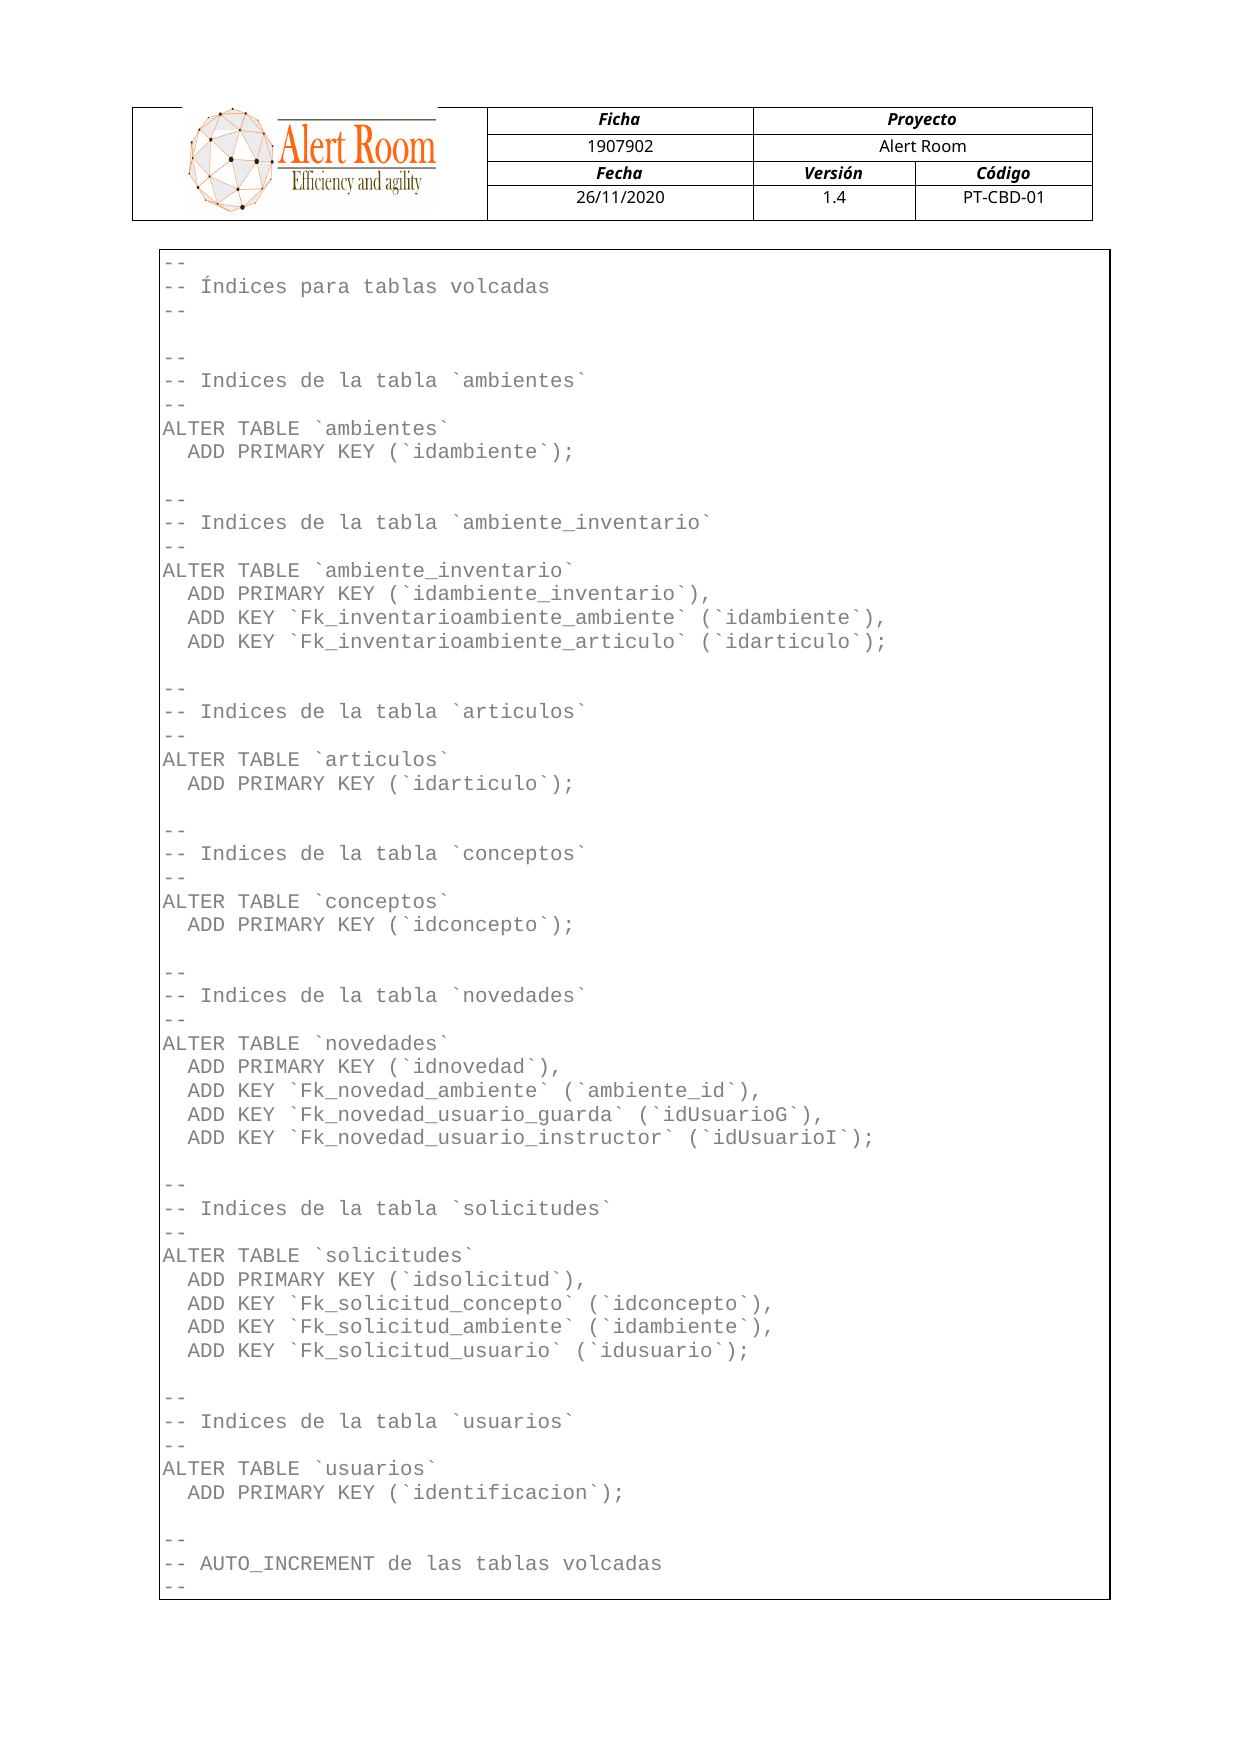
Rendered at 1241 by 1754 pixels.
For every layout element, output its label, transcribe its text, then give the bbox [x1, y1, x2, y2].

text -- [162, 867, 1107, 891]
text -- [162, 299, 1107, 323]
text -- [162, 1434, 1107, 1458]
text ADD PRIMARY KEY (`idnovedad`), [162, 1056, 1107, 1080]
text ADD PRIMARY KEY (`idsolicitud`), [162, 1269, 1107, 1293]
text -- [162, 1529, 1107, 1553]
text -- Indices de la tabla `usuarios` [162, 1411, 1107, 1434]
text ADD KEY `Fk_novedad_usuario_instructor` (`idUsuarioI`); [162, 1127, 1107, 1151]
text -- [162, 820, 1107, 843]
text ADD KEY `Fk_novedad_usuario_guarda` (`idUsuarioG`), [162, 1103, 1107, 1127]
text -- Indices de la tabla `articulos` [162, 702, 1107, 725]
text -- Índices para tablas volcadas [162, 276, 1107, 299]
text ALTER TABLE `usuarios` [162, 1458, 1107, 1482]
text ADD KEY `Fk_inventarioambiente_articulo` (`idarticulo`); [162, 631, 1107, 654]
text -- [162, 347, 1107, 371]
text -- [162, 962, 1107, 985]
text -- [162, 394, 1107, 418]
text ALTER TABLE `ambientes` [162, 418, 1107, 441]
text -- [162, 1576, 1107, 1599]
text ALTER TABLE `novedades` [162, 1033, 1107, 1056]
text ADD KEY `Fk_solicitud_ambiente` (`idambiente`), [162, 1316, 1107, 1340]
text -- [162, 1009, 1107, 1033]
text -- [162, 1222, 1107, 1245]
text -- Indices de la tabla `novedades` [162, 985, 1107, 1009]
text ADD PRIMARY KEY (`idambiente_inventario`), [162, 583, 1107, 607]
text -- [160, 250, 1109, 276]
text -- [162, 536, 1107, 560]
text ADD KEY `Fk_novedad_ambiente` (`ambiente_id`), [162, 1080, 1107, 1103]
text -- [162, 678, 1107, 702]
text -- [162, 1174, 1107, 1198]
text -- AUTO_INCREMENT de las tablas volcadas [162, 1553, 1107, 1576]
text -- Indices de la tabla `conceptos` [162, 843, 1107, 867]
text ADD PRIMARY KEY (`identificacion`); [162, 1482, 1107, 1506]
text -- [162, 489, 1107, 512]
text ADD KEY `Fk_solicitud_concepto` (`idconcepto`), [162, 1293, 1107, 1316]
text ADD KEY `Fk_inventarioambiente_ambiente` (`idambiente`), [162, 607, 1107, 631]
text -- [162, 1387, 1107, 1411]
text ALTER TABLE `solicitudes` [162, 1245, 1107, 1269]
text ADD PRIMARY KEY (`idambiente`); [162, 441, 1107, 465]
text -- [162, 725, 1107, 749]
text -- Indices de la tabla `ambiente_inventario` [162, 512, 1107, 536]
text ADD PRIMARY KEY (`idarticulo`); [162, 772, 1107, 796]
text ADD KEY `Fk_solicitud_usuario` (`idusuario`); [162, 1340, 1107, 1364]
text ALTER TABLE `articulos` [162, 749, 1107, 772]
text -- Indices de la tabla `ambientes` [162, 371, 1107, 394]
text -- Indices de la tabla `solicitudes` [162, 1198, 1107, 1222]
picture [182, 107, 438, 214]
text ALTER TABLE `ambiente_inventario` [162, 560, 1107, 583]
text ALTER TABLE `conceptos` [162, 891, 1107, 914]
text ADD PRIMARY KEY (`idconcepto`); [162, 914, 1107, 938]
